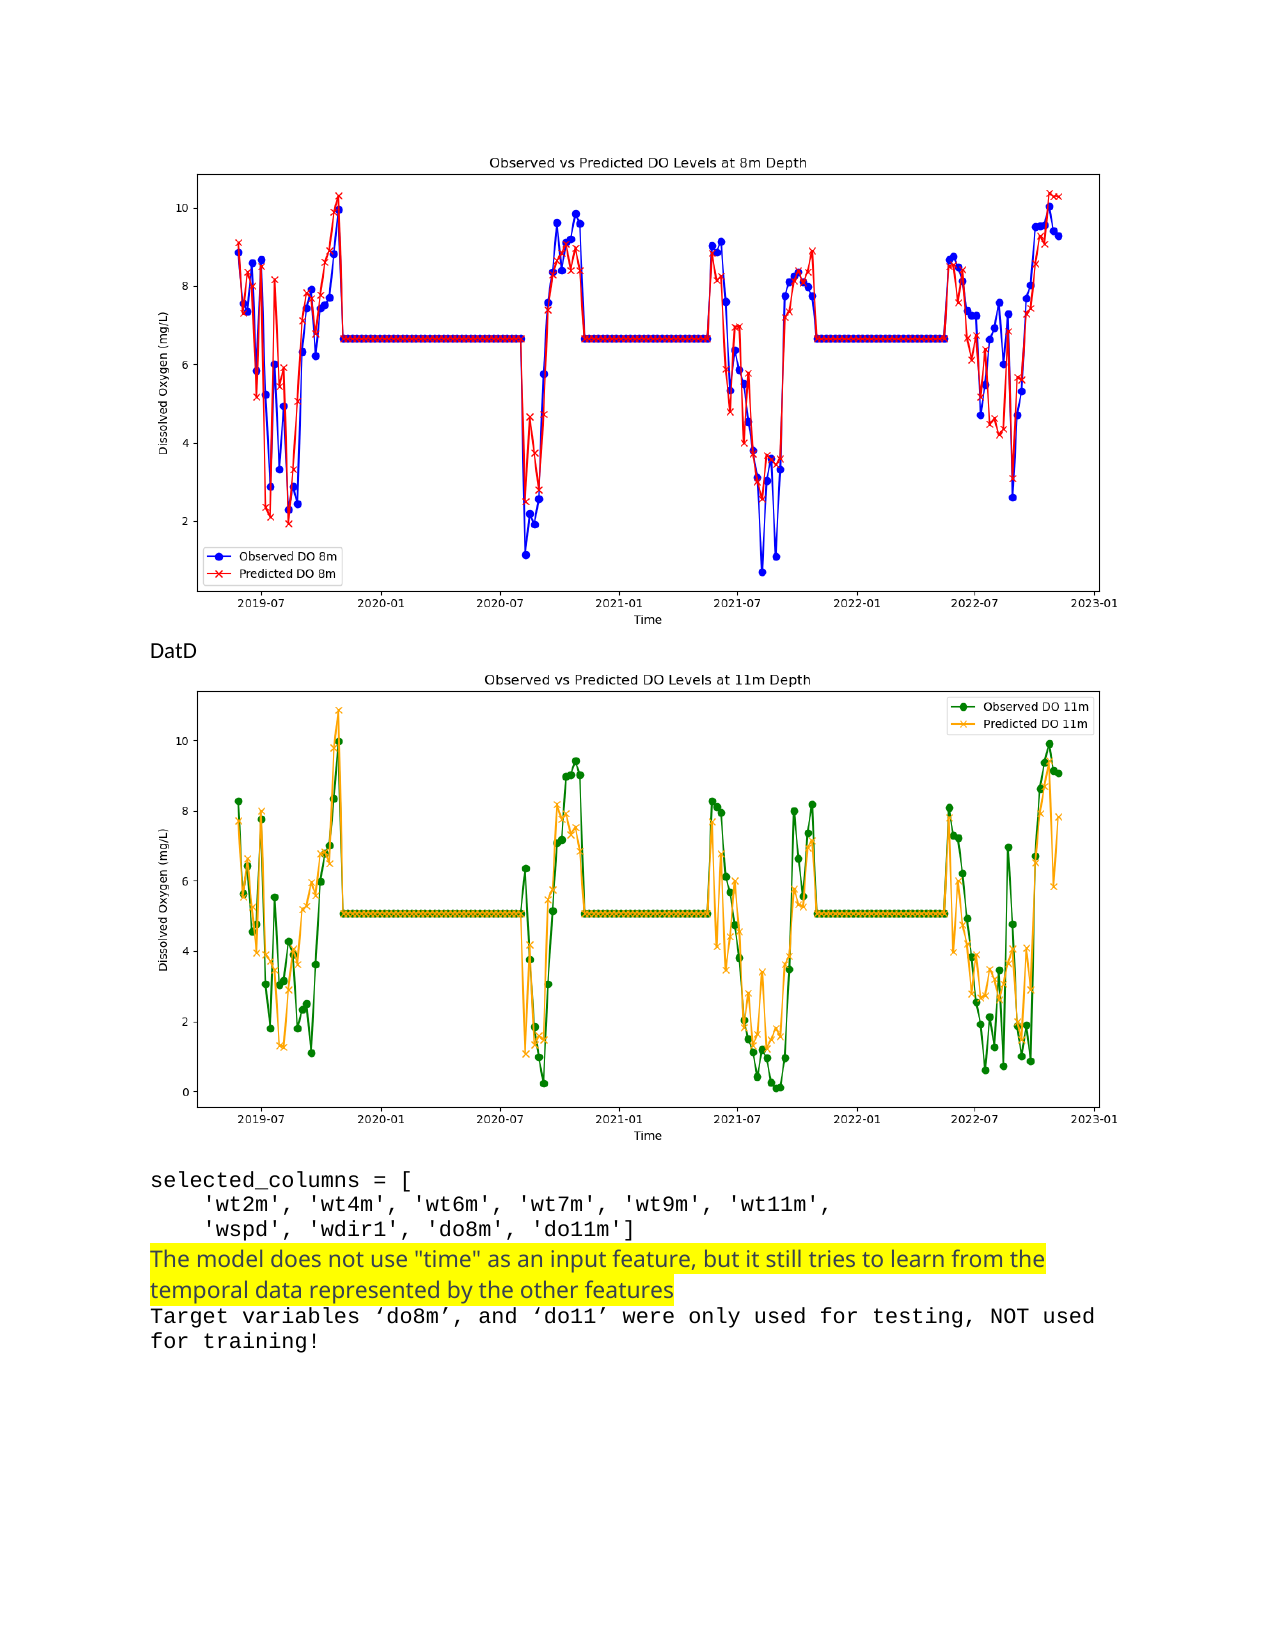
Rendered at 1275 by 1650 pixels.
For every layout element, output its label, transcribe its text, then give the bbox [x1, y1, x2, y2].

text Target variables ‘do8m’, and ‘do11’ were only used for testing, NOT used for training! [150, 1306, 1125, 1355]
picture [150, 666, 1125, 1150]
text 'wspd', 'wdir1', 'do8m', 'do11m'] [150, 1218, 1125, 1243]
text DatD [150, 634, 1125, 666]
picture [150, 150, 1125, 634]
text The model does not use "time" as an input feature, but it still tries to learn from the temporal data represented by the other features [674, 1243, 1125, 1306]
text 'wt2m', 'wt4m', 'wt6m', 'wt7m', 'wt9m', 'wt11m', [150, 1193, 1125, 1218]
text selected_columns = [ [150, 1169, 1125, 1193]
